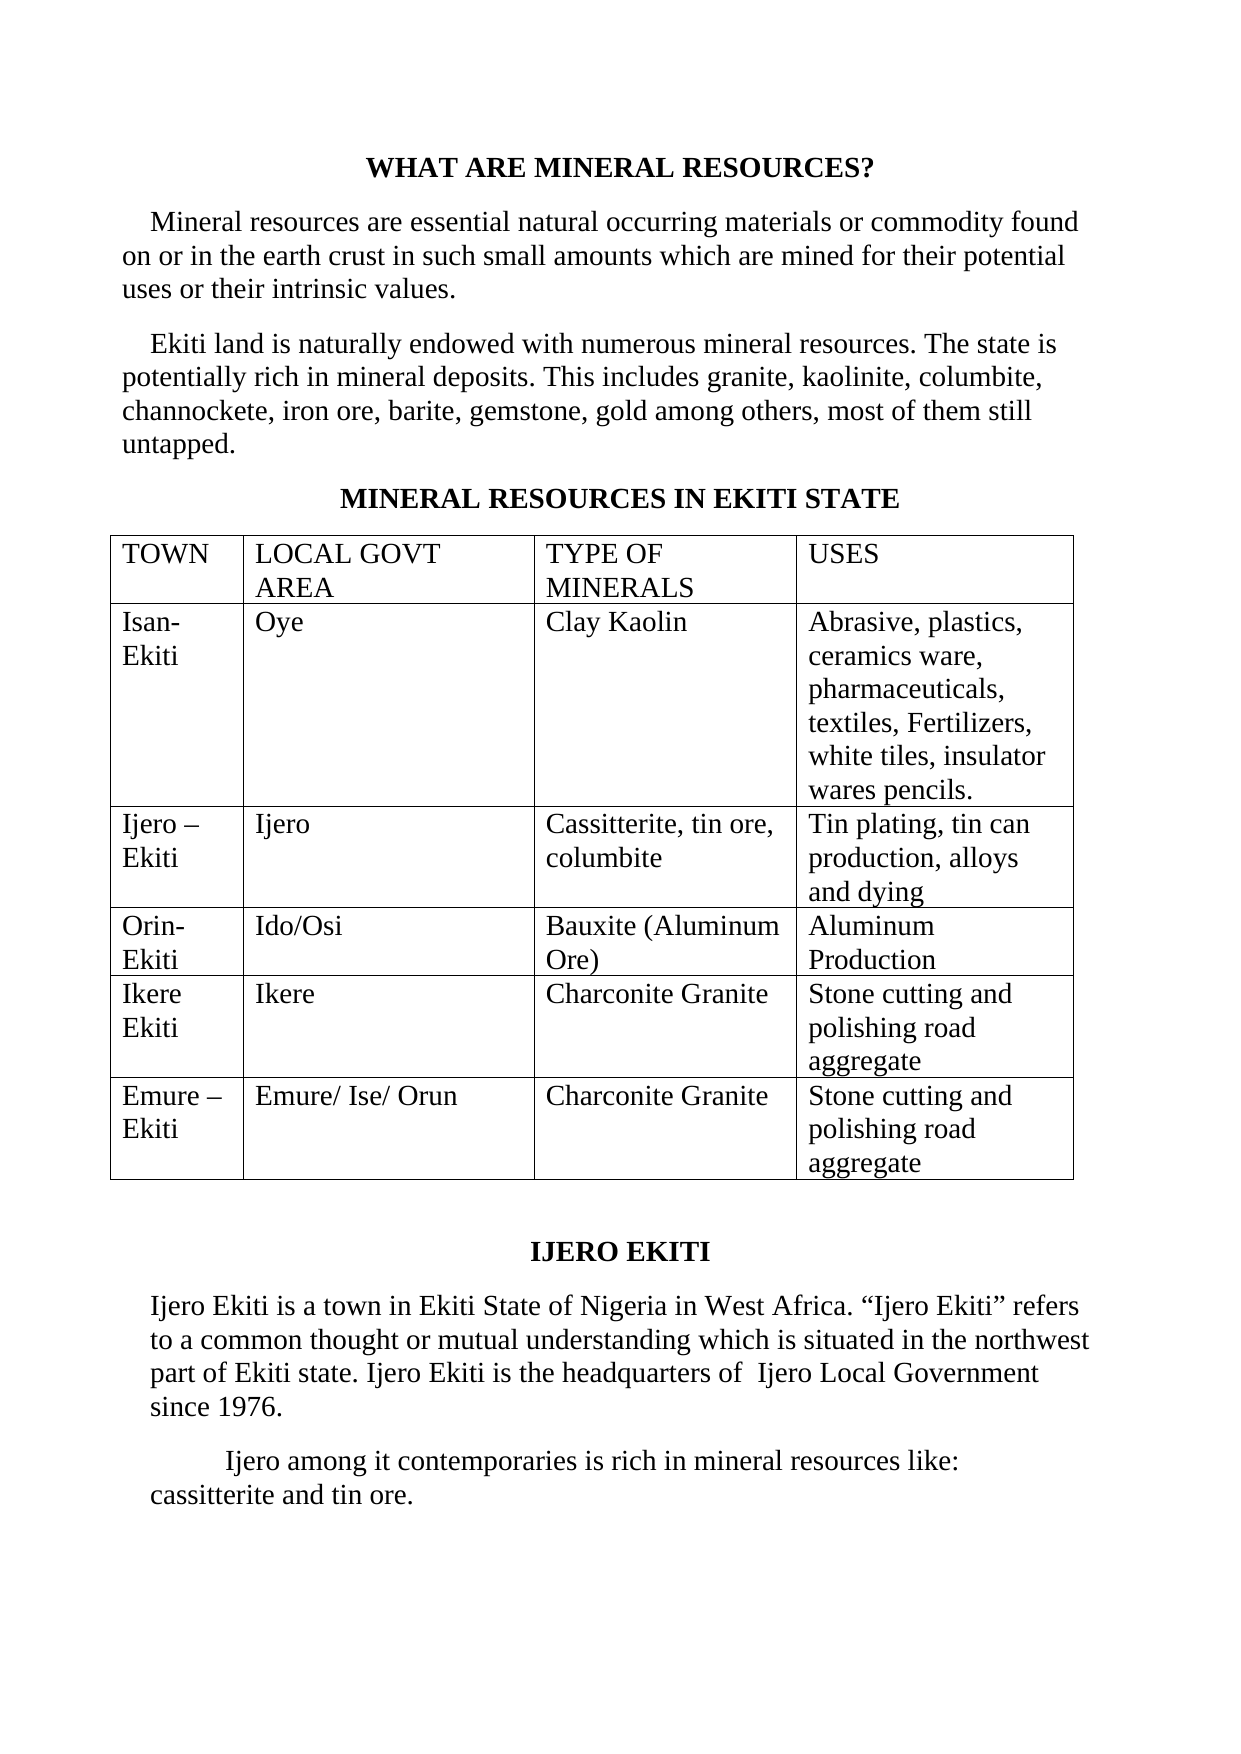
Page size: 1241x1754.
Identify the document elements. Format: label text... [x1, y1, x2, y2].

text WHAT ARE MINERAL RESOURCES? [122, 150, 1090, 183]
table_cell Stone cutting and polishing road aggregate [797, 1078, 1073, 1179]
table_cell Emure/ Ise/ Orun [244, 1078, 534, 1179]
table_cell Ikere [244, 976, 534, 1077]
table_cell Aluminum Production [797, 908, 1073, 975]
table_cell Tin plating, tin can production, alloys and dying [797, 807, 1073, 907]
table_cell Charconite Granite [535, 1078, 796, 1179]
text IJERO EKITI [122, 1234, 1090, 1268]
text Ijero Ekiti is a town in Ekiti State of Nigeria in West Africa. “Ijero Ekiti” refers to a common thought or mutual understanding which is situated in the northwest part of Ekiti state. Ijero Ekiti is the headquarters of Ijero Local Government since 1976. [150, 1288, 1090, 1423]
table_cell Oye [244, 604, 534, 806]
table_cell Ijero –Ekiti [111, 807, 243, 907]
table_cell Isan- Ekiti [111, 604, 243, 806]
table_cell Abrasive, plastics, ceramics ware, pharmaceuticals, textiles, Fertilizers, white tiles, insulator wares pencils. [797, 604, 1073, 806]
table_cell Orin- Ekiti [111, 908, 243, 975]
text Ijero among it contemporaries is rich in mineral resources like: cassitterite and tin ore. [150, 1443, 1090, 1511]
table_header LOCAL GOVT AREA [244, 536, 534, 603]
table_cell Ijero [244, 807, 534, 907]
table_cell Stone cutting and polishing road aggregate [797, 976, 1073, 1077]
table_cell Cassitterite, tin ore, columbite [535, 807, 796, 907]
table_cell Ikere Ekiti [111, 976, 243, 1077]
table_header TOWN [111, 536, 243, 603]
table_cell Charconite Granite [535, 976, 796, 1077]
table_cell Clay Kaolin [535, 604, 796, 806]
table_header USES [797, 536, 1073, 603]
text MINERAL RESOURCES IN EKITI STATE [122, 481, 1090, 514]
table_cell Bauxite (Aluminum Ore) [535, 908, 796, 975]
table_cell Ido/Osi [244, 908, 534, 975]
text Mineral resources are essential natural occurring materials or commodity found on or in the earth crust in such small amounts which are mined for their potential uses or their intrinsic values. [122, 204, 1090, 305]
table_cell Emure – Ekiti [111, 1078, 243, 1179]
table_header TYPE OF MINERALS [535, 536, 796, 603]
text Ekiti land is naturally endowed with numerous mineral resources. The state is potentially rich in mineral deposits. This includes granite, kaolinite, columbite, channockete, iron ore, barite, gemstone, gold among others, most of them still untapped. [122, 326, 1090, 460]
